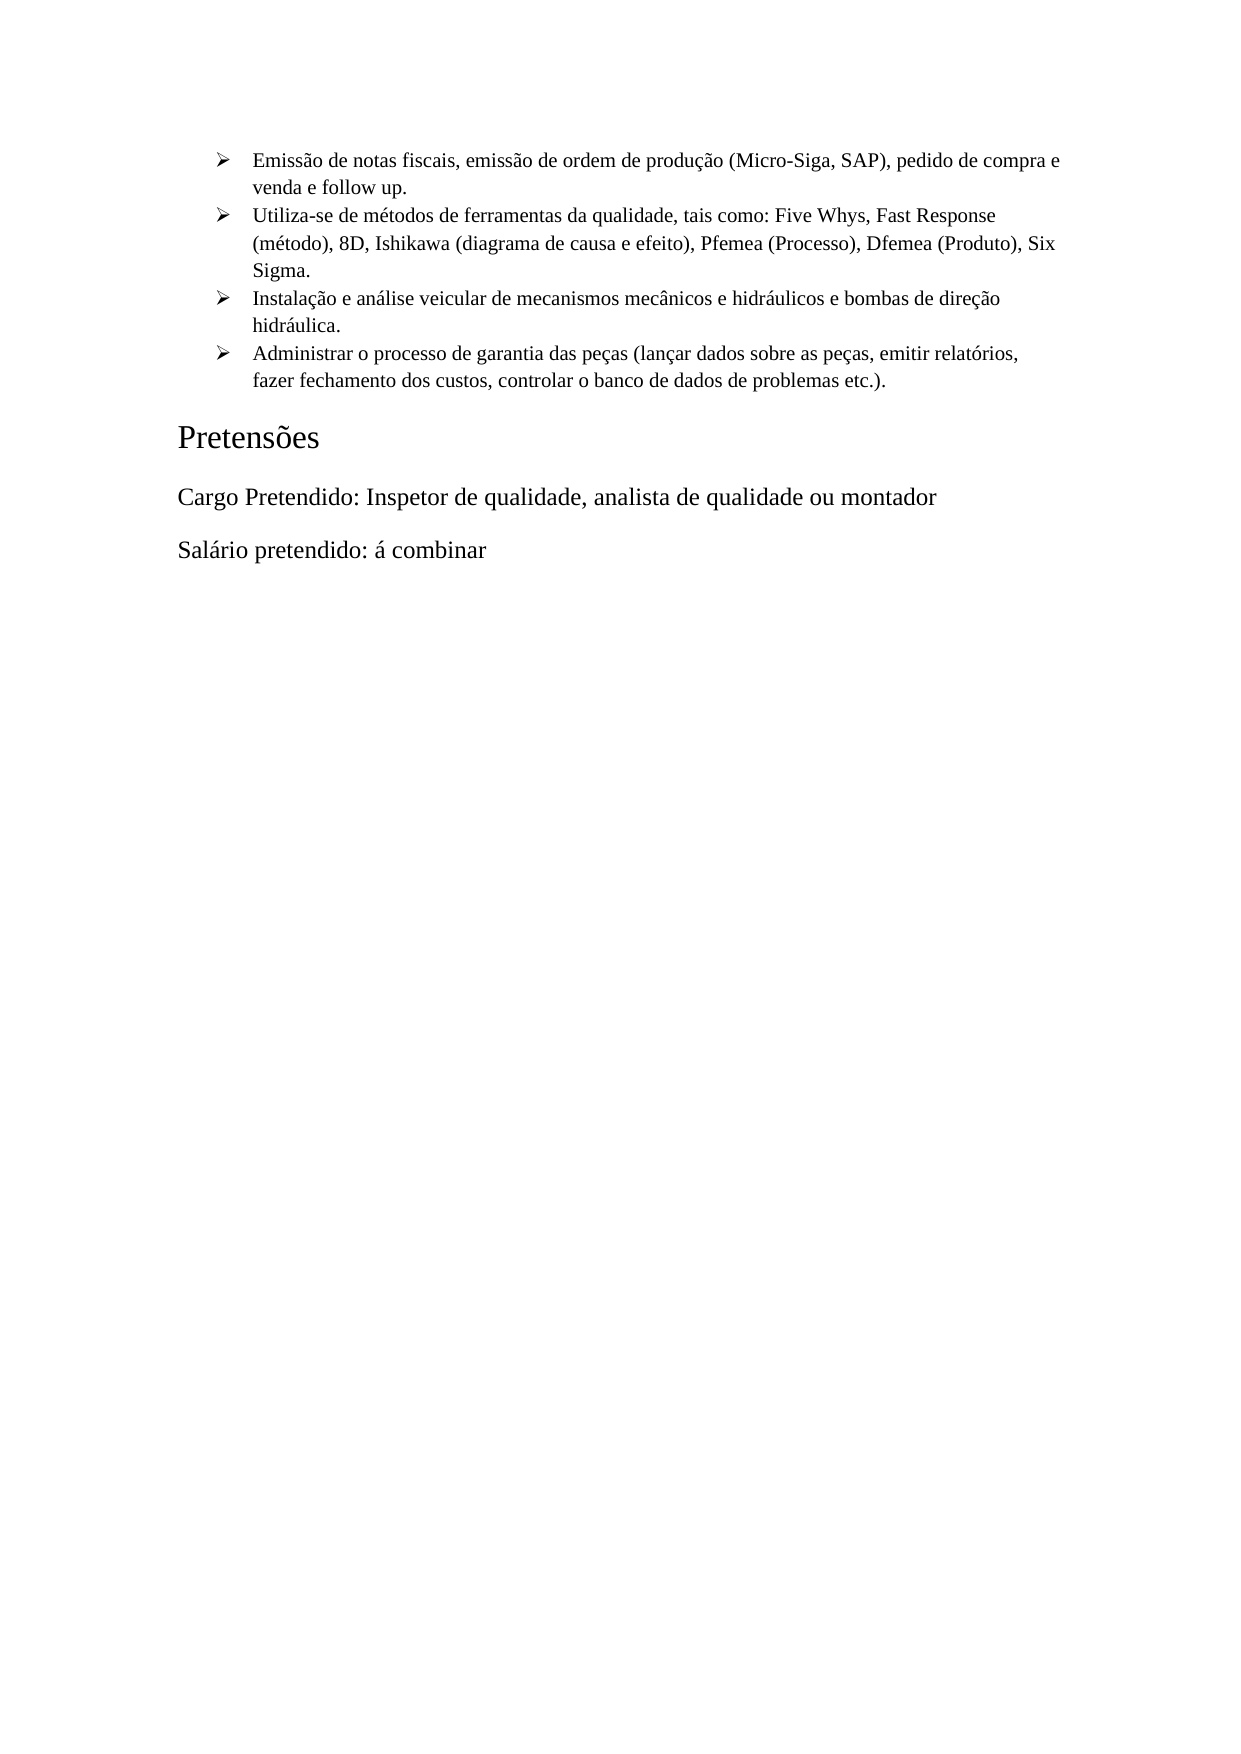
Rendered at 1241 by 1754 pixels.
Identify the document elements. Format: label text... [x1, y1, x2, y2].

text Cargo Pretendido: Inspetor de qualidade, analista de qualidade ou montador [177, 482, 1063, 511]
list Emissão de notas fiscais, emissão de ordem de produção (Micro-Siga, SAP), pedido de compra e venda e follow up. [215, 148, 1063, 199]
list Utiliza-se de métodos de ferramentas da qualidade, tais como: Five Whys, Fast Response (método), 8D, Ishikawa (diagrama de causa e efeito), Pfemea (Processo), Dfemea (Produto), Six Sigma. [215, 203, 1063, 282]
text Salário pretendido: á combinar [177, 536, 1063, 564]
text Pretensões [177, 417, 1063, 455]
list Administrar o processo de garantia das peças (lançar dados sobre as peças, emitir relatórios, fazer fechamento dos custos, controlar o banco de dados de problemas etc.). [215, 341, 1063, 392]
list Instalação e análise veicular de mecanismos mecânicos e hidráulicos e bombas de direção hidráulica. [215, 286, 1063, 337]
